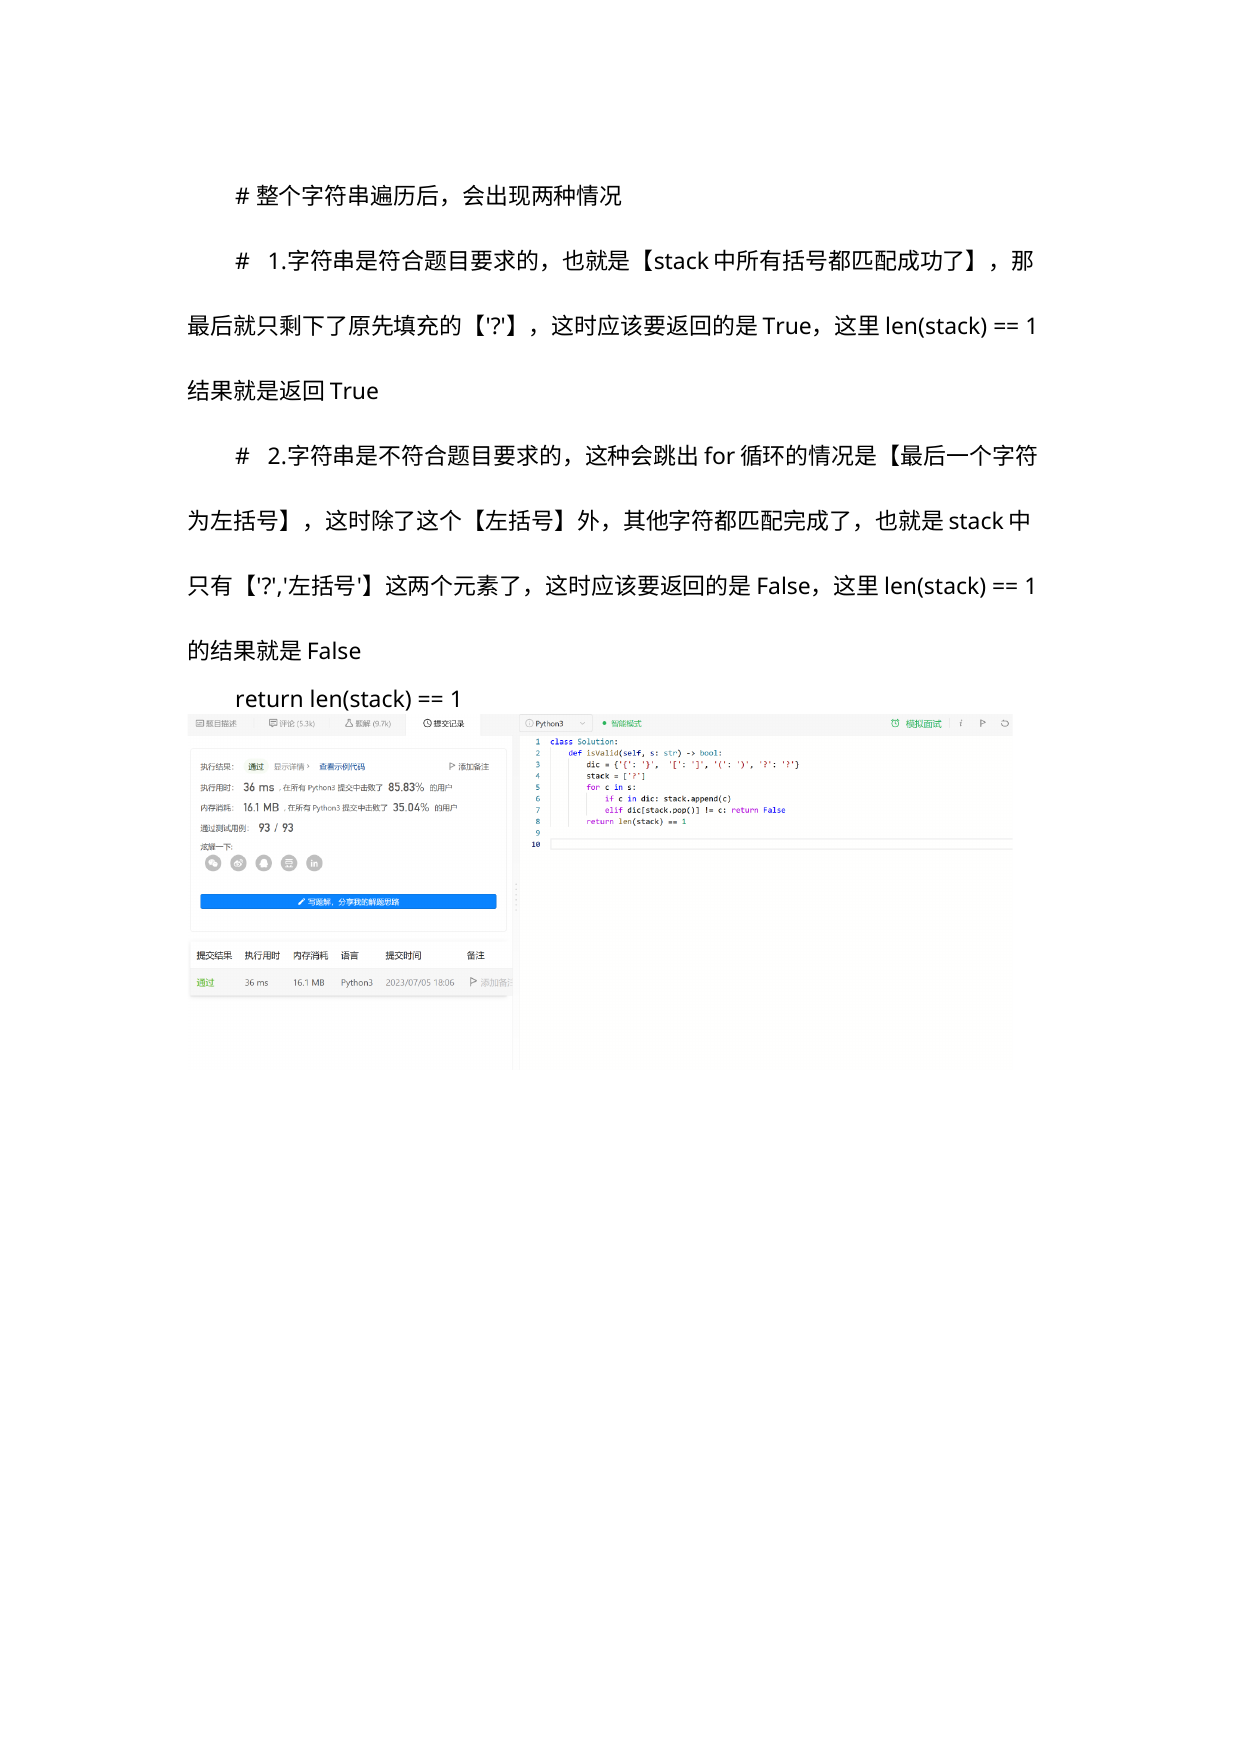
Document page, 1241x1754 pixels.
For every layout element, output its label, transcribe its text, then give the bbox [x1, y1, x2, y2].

picture [187, 714, 1013, 1070]
text return len(stack) == 1 [187, 682, 1053, 714]
text # 整个字符串遍历后，会出现两种情况 [187, 162, 1053, 227]
text # 2.字符串是不符合题目要求的，这种会跳出for循环的情况是【最后一个字符为左括号】，这时除了这个【左括号】外，其他字符都匹配完成了，也就是stack中只有【'?','左括号'】这两个元素了，这时应该要返回的是False，这里len(stack) == 1的结果就是False [187, 422, 1053, 682]
text # 1.字符串是符合题目要求的，也就是【stack中所有括号都匹配成功了】，那最后就只剩下了原先填充的【'?'】，这时应该要返回的是True，这里len(stack) == 1结果就是返回True [187, 227, 1053, 422]
